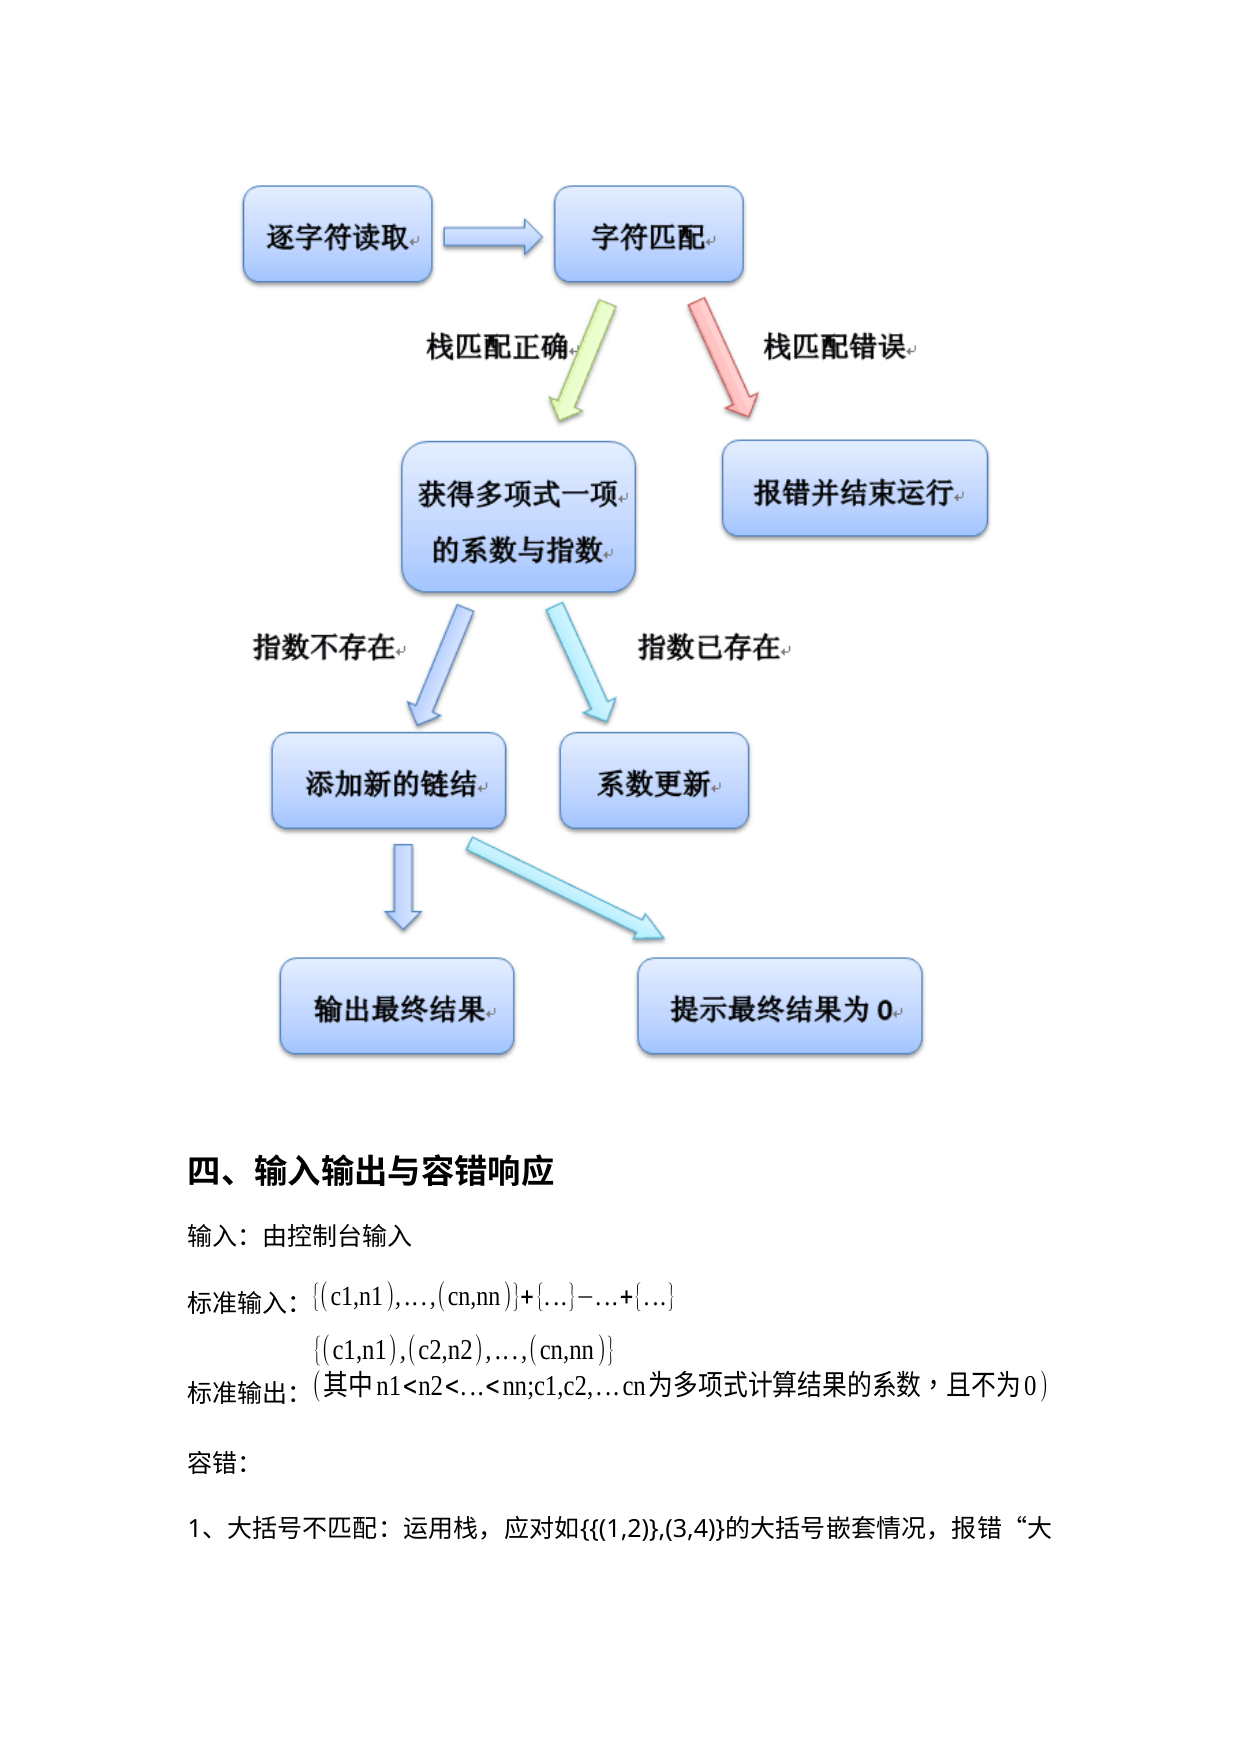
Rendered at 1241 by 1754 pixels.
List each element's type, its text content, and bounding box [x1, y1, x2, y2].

text 容错： [187, 1429, 1053, 1494]
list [187, 1494, 1053, 1559]
picture [187, 161, 1043, 1071]
list 四、输入输出与容错响应 [187, 1137, 1053, 1202]
list 标准输入： [187, 1267, 1053, 1332]
list 标准输出： [187, 1332, 1053, 1429]
list 输入：由控制台输入 [187, 1202, 1053, 1267]
